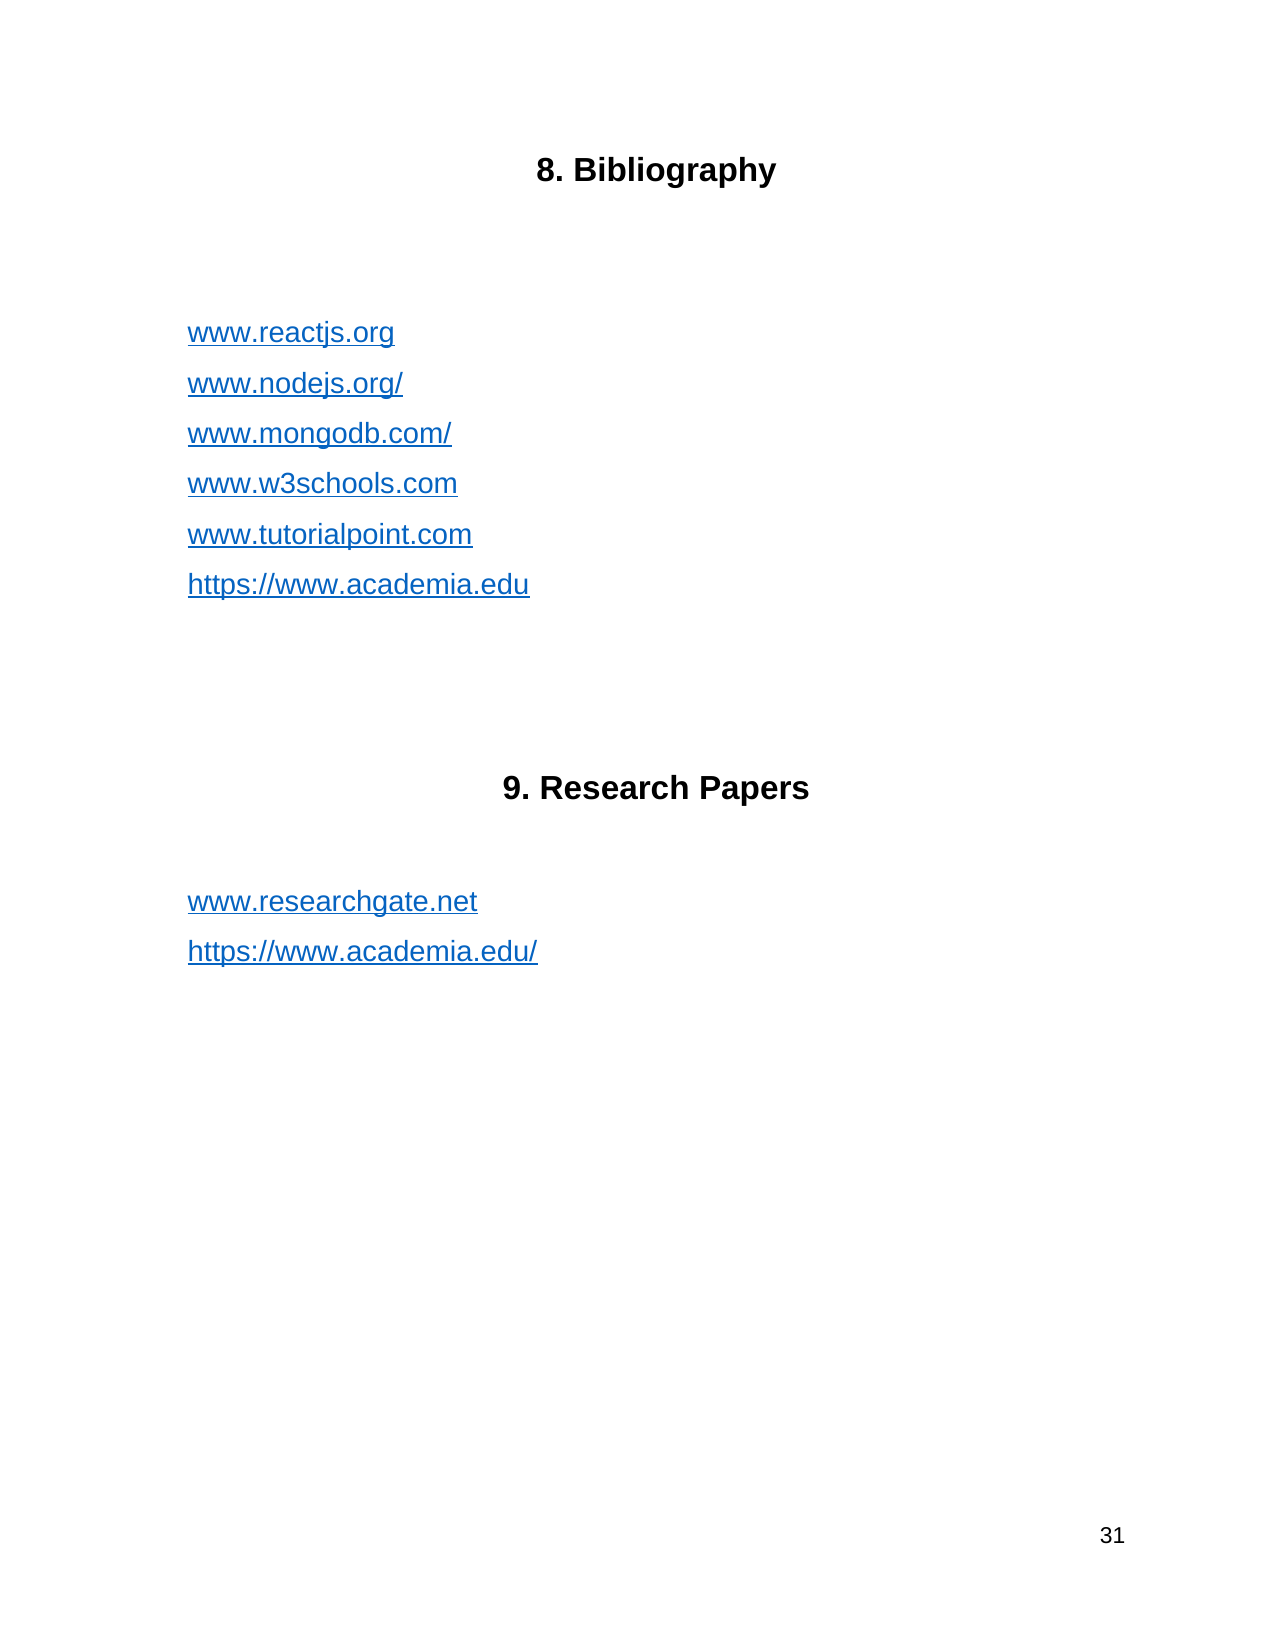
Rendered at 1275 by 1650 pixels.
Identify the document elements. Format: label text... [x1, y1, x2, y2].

text https://www.academia.edu [187, 567, 1125, 601]
text 8. Bibliography [187, 150, 1125, 188]
text www.reactjs.org [187, 316, 1125, 349]
text www.w3schools.com [187, 466, 1125, 500]
text www.nodejs.org/ [187, 366, 1125, 399]
text www.researchgate.net [187, 883, 1125, 917]
text 9. Research Papers [187, 768, 1125, 807]
text www.tutorialpoint.com [187, 517, 1125, 550]
text https://www.academia.edu/ [187, 934, 1125, 967]
text www.mongodb.com/ [187, 416, 1125, 450]
